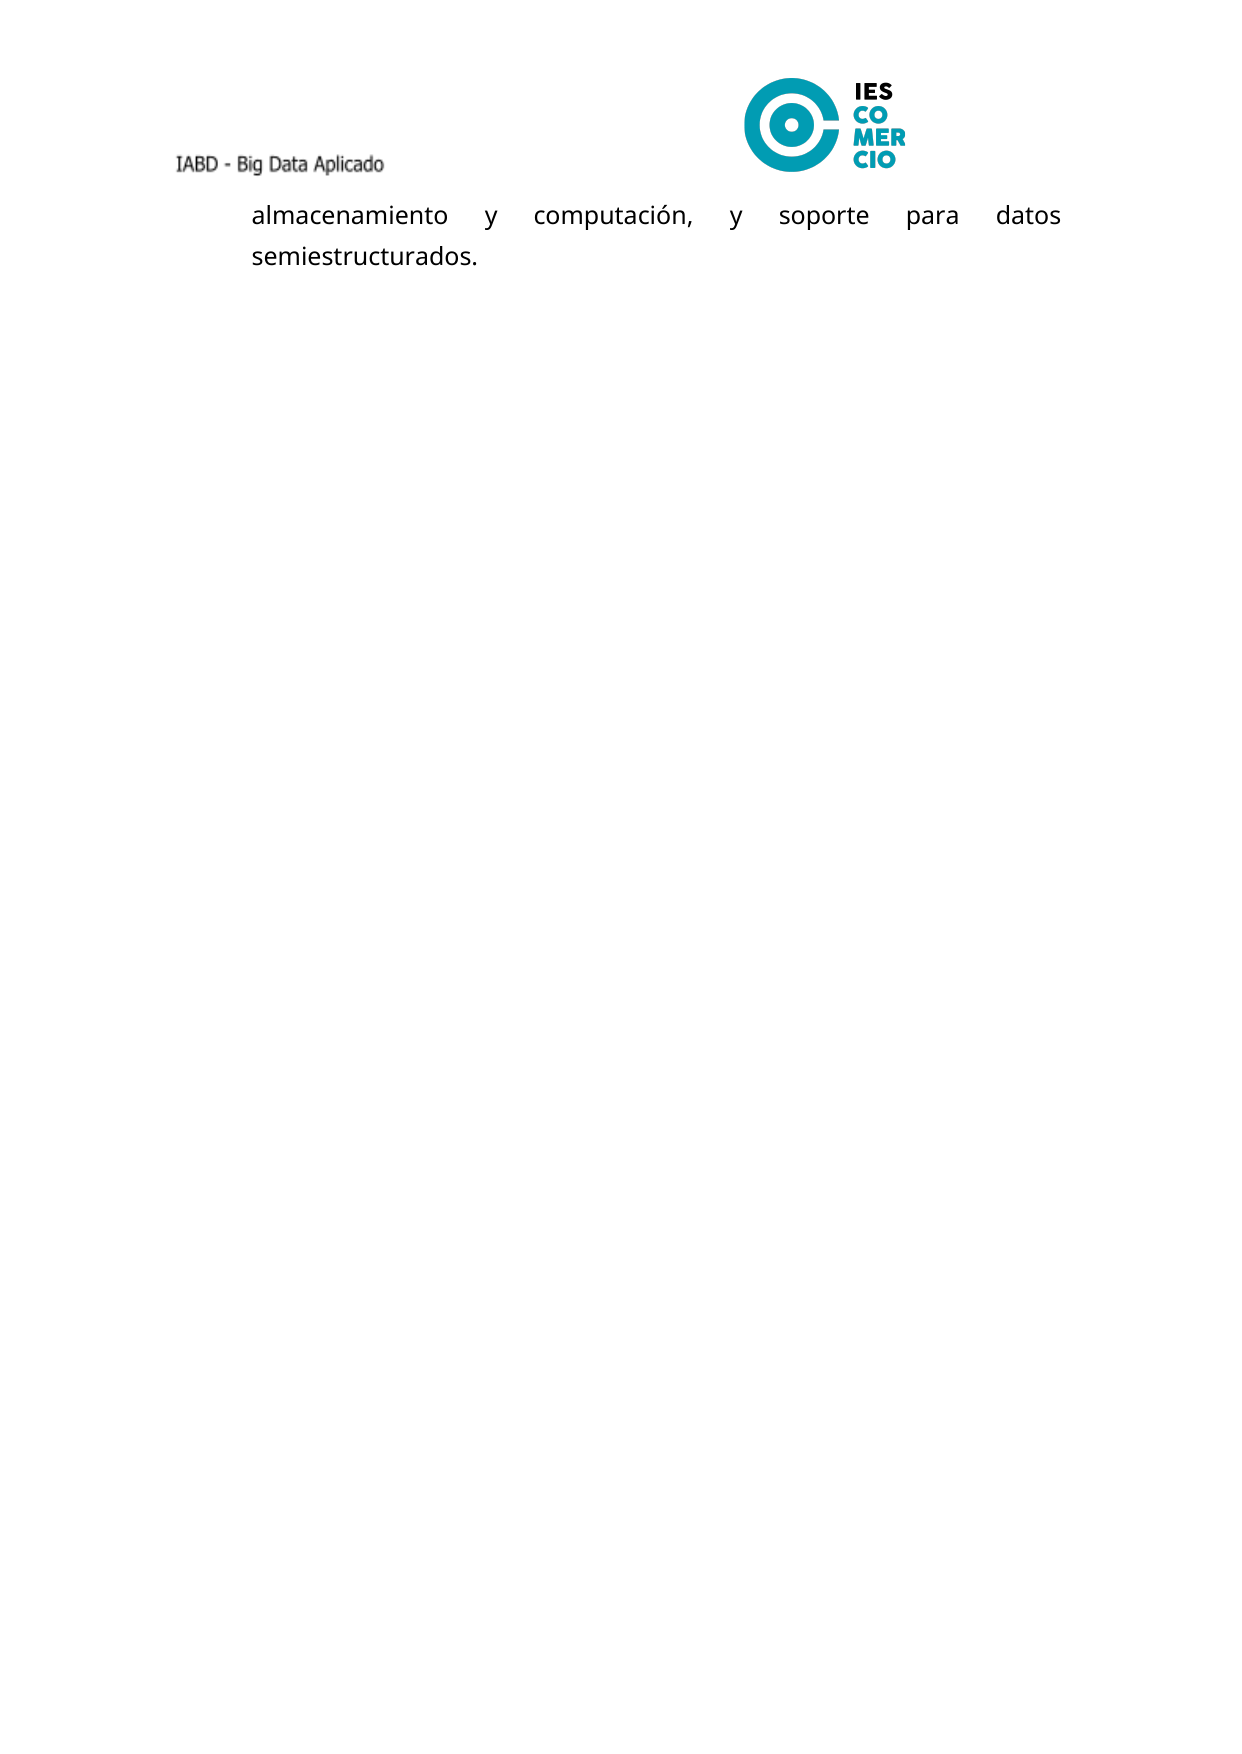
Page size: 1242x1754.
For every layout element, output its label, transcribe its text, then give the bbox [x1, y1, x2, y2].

picture [174, 148, 458, 181]
picture [744, 78, 906, 172]
